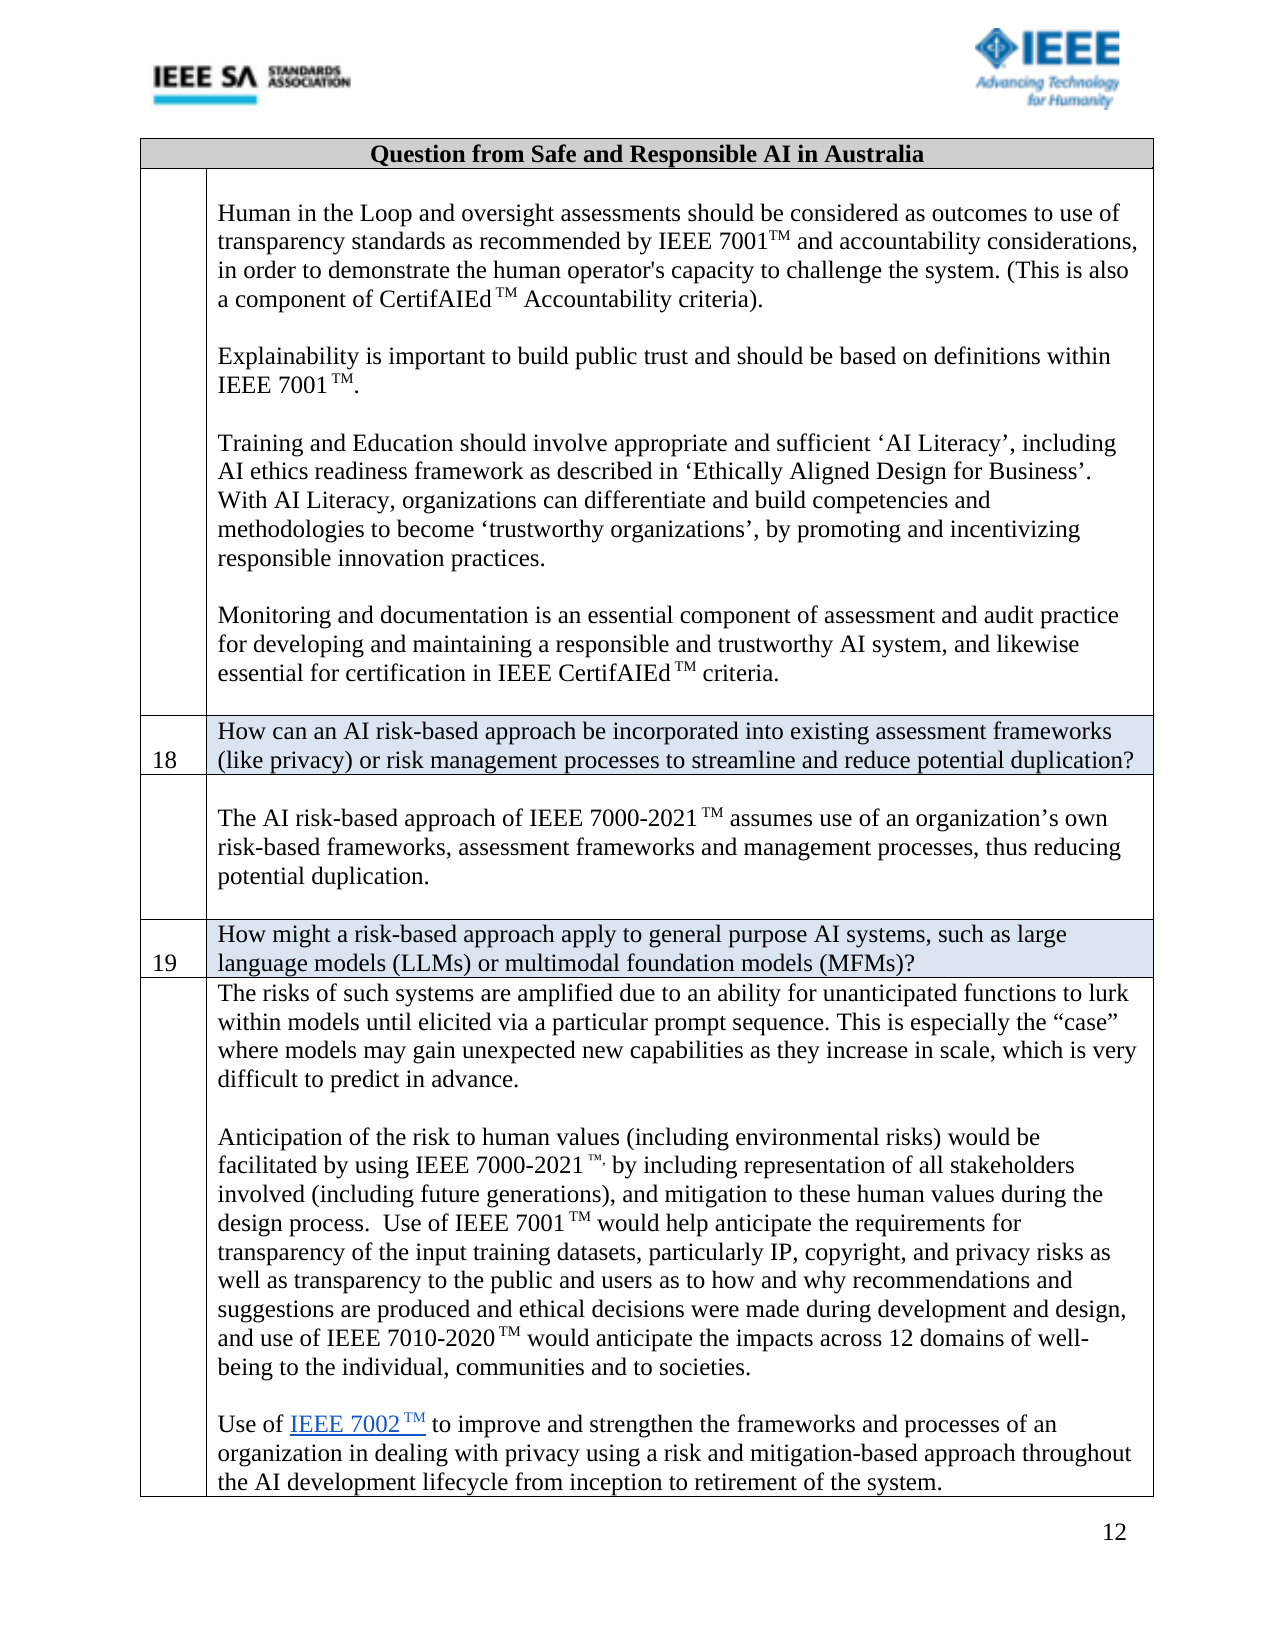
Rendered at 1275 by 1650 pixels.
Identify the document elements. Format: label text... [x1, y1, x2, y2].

table_cell 19 [141, 920, 206, 977]
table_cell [207, 978, 1153, 1496]
table_cell [141, 169, 206, 715]
picture [975, 28, 1120, 110]
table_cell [207, 169, 1153, 715]
table_cell How can an AI risk-based approach be incorporated into existing assessment frameworks (like privacy) or risk management processes to streamline and reduce potential duplication? [207, 716, 1153, 774]
table_cell [141, 775, 206, 918]
table_header Question from Safe and Responsible AI in Australia [141, 139, 1153, 168]
table_cell How might a risk-based approach apply to general purpose AI systems, such as large language models (LLMs) or multimodal foundation models (MFMs)? [207, 920, 1153, 977]
picture [150, 62, 351, 110]
table_cell 18 [141, 716, 206, 774]
table_cell [141, 978, 206, 1496]
table_cell The AI risk-based approach of IEEE 7000-2021 TM assumes use of an organization’s own risk-based frameworks, assessment frameworks and management processes, thus reducing potential duplication. [207, 775, 1153, 918]
